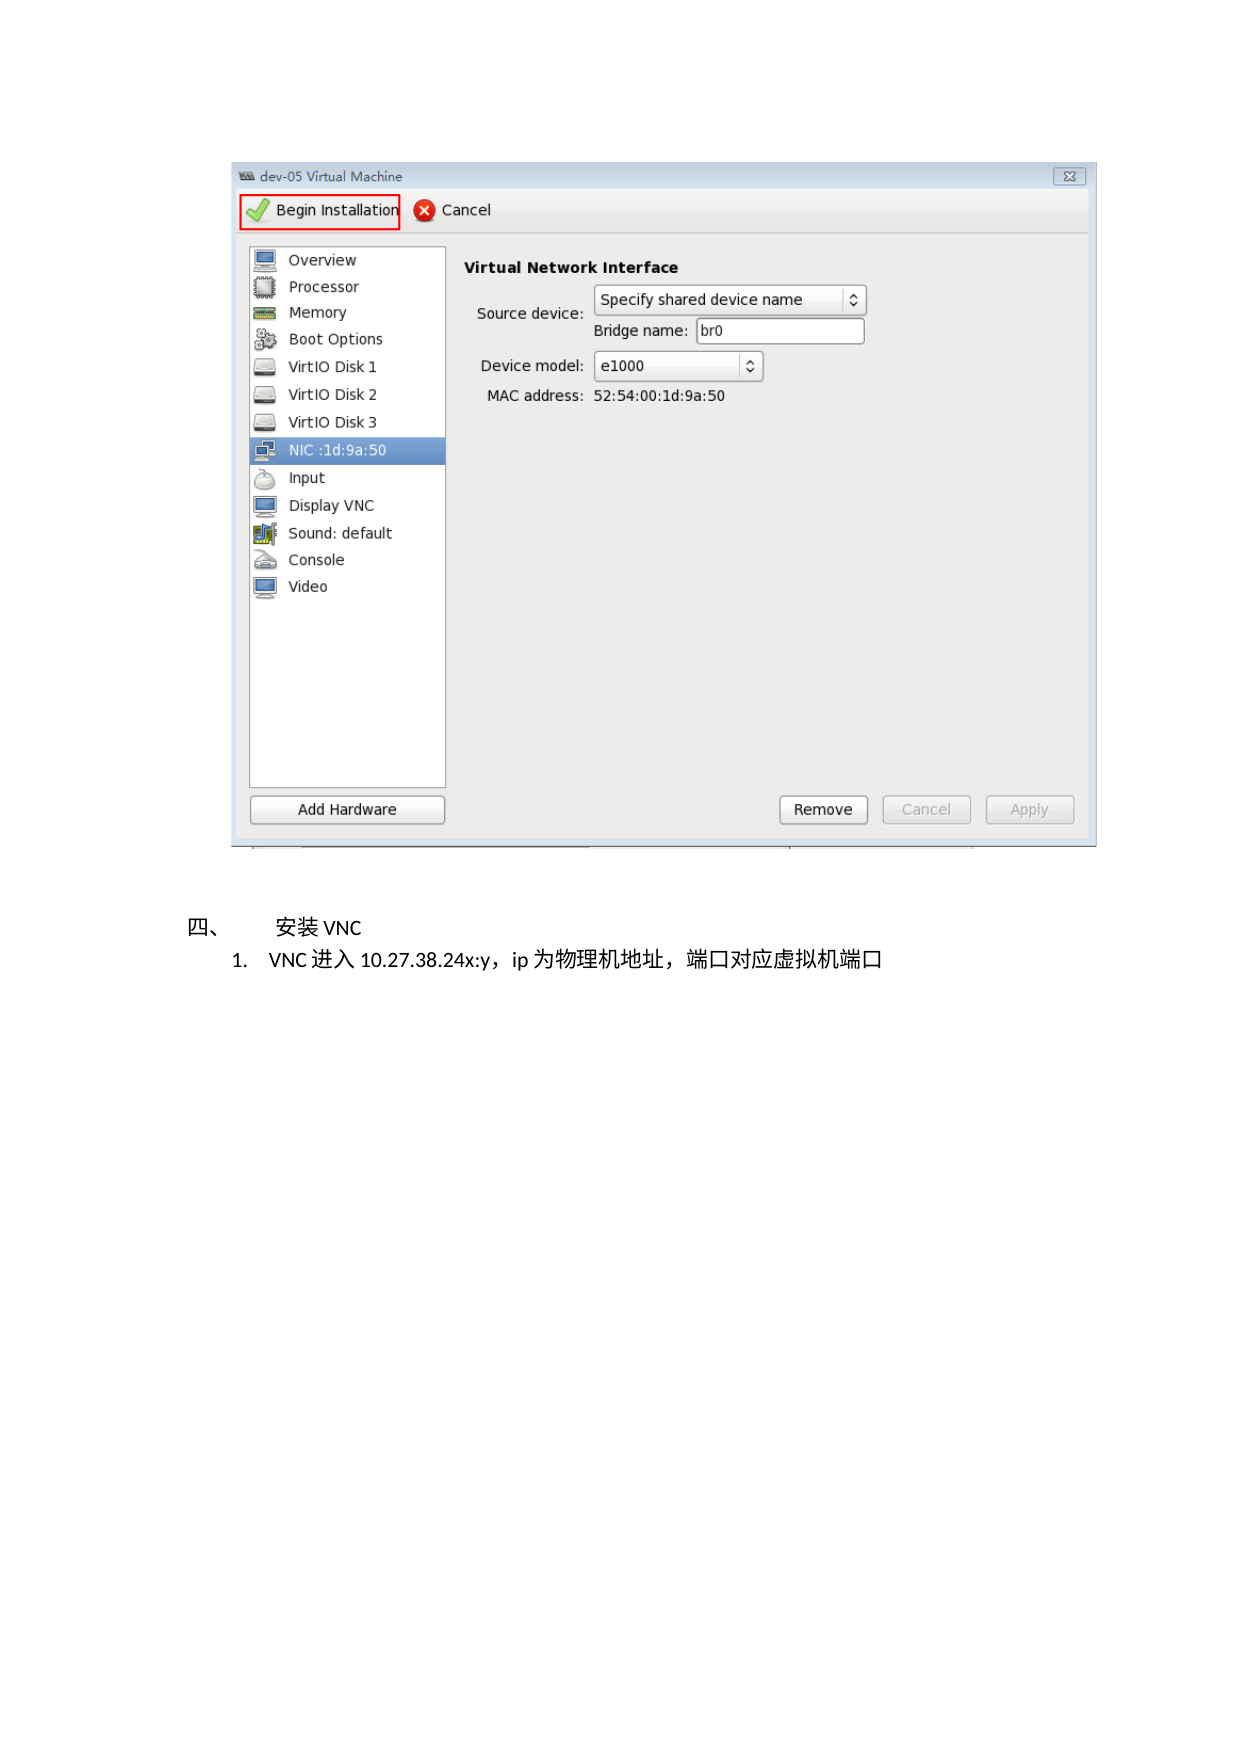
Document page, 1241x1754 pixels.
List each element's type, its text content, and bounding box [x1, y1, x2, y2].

list 安装VNC [187, 909, 1053, 942]
picture [231, 162, 1097, 849]
list VNC进入10.27.38.24x:y，ip为物理机地址，端口对应虚拟机端口 [231, 942, 1053, 974]
